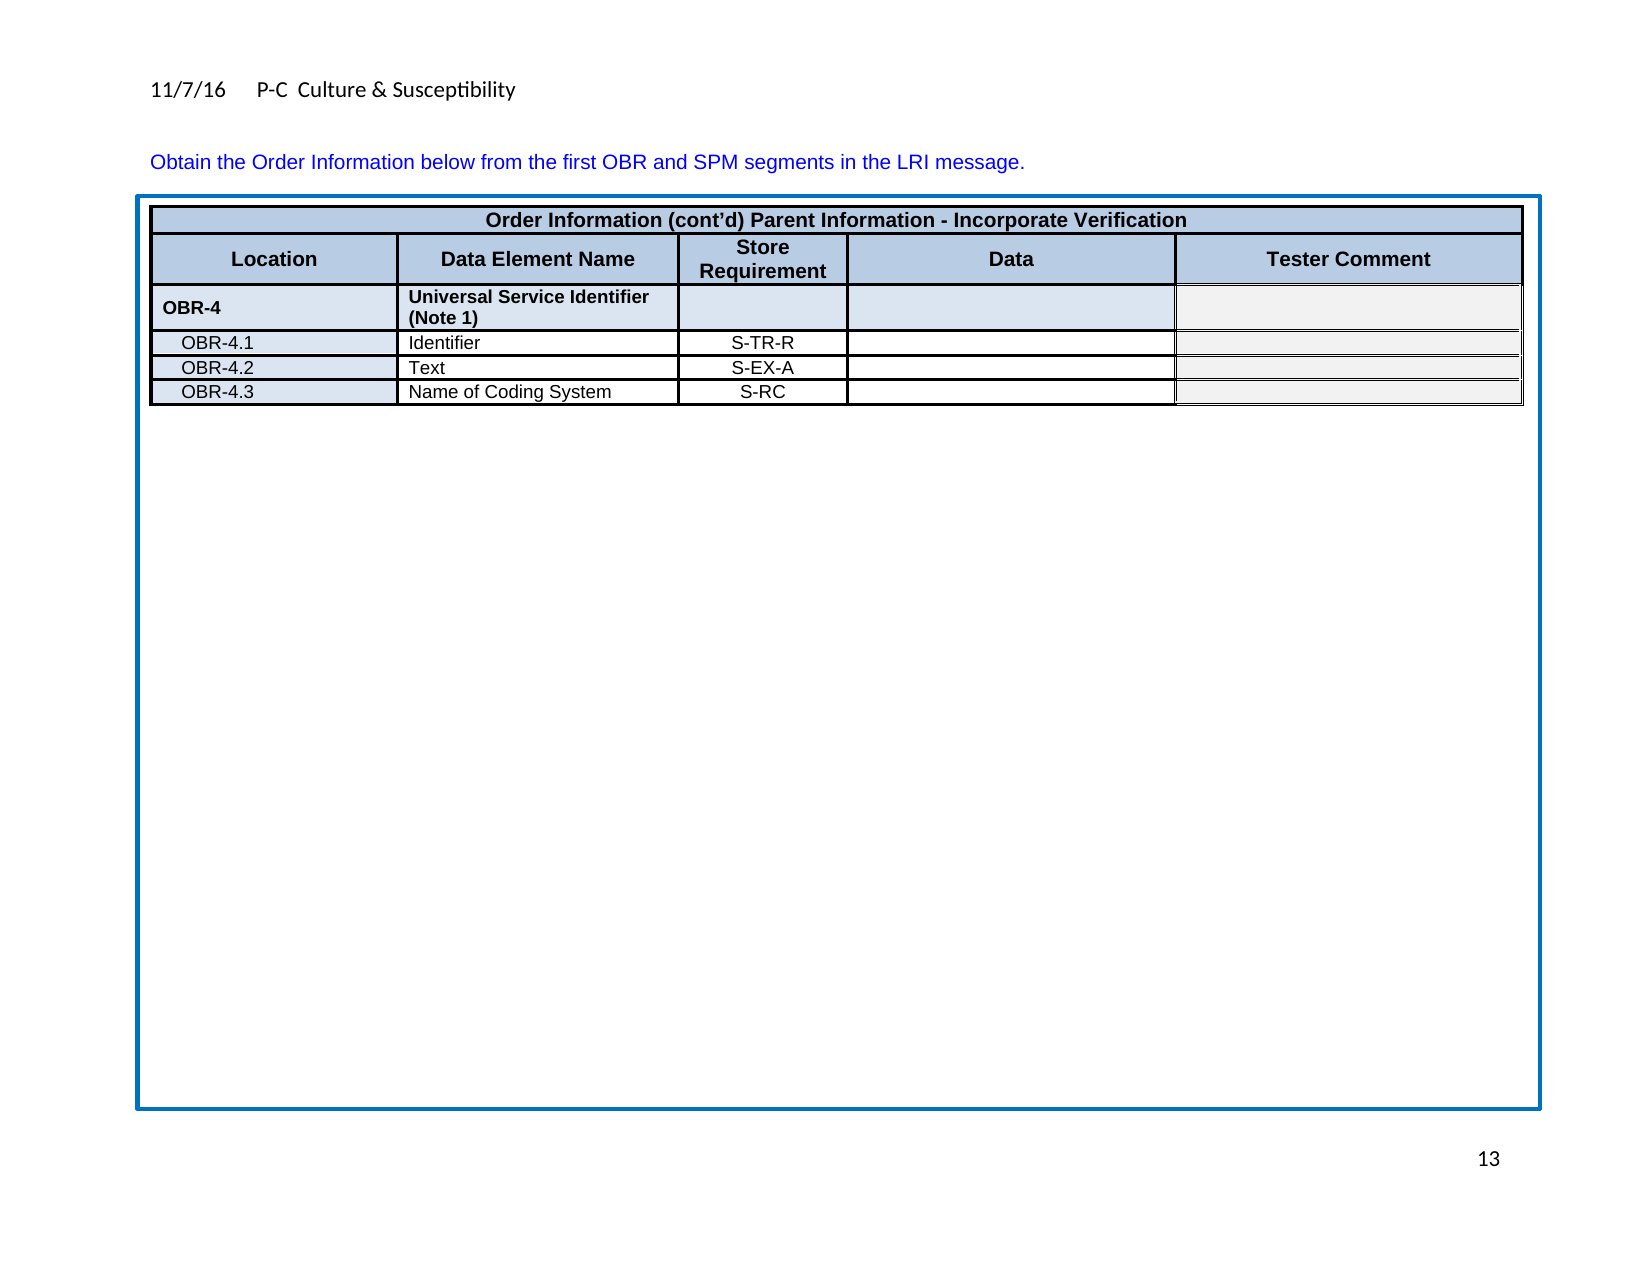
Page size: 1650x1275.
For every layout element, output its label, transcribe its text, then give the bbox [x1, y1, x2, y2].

table_cell Name of Coding System [399, 381, 677, 403]
table_cell S-EX-A [680, 357, 846, 378]
table_cell [849, 286, 1174, 329]
table_cell OBR-4.1 [153, 332, 396, 353]
table_cell [1177, 329, 1522, 353]
table_cell OBR-4.2 [153, 357, 396, 378]
table_cell Text [399, 357, 677, 378]
table_cell [849, 381, 1174, 403]
table_header Order Information (cont’d) Parent Information - Incorporate Verification [153, 208, 1521, 232]
table_cell [849, 357, 1174, 378]
table_cell Data [849, 235, 1174, 283]
table_cell [1177, 354, 1521, 378]
table_cell S-RC [680, 381, 846, 403]
table_cell OBR-4 [153, 286, 396, 329]
table_cell [1175, 378, 1522, 403]
table_cell [1177, 284, 1521, 329]
text Obtain the Order Information below from the first OBR and SPM segments in the LRI message. [150, 150, 1500, 174]
table_cell Universal Service Identifier (Note 1) [399, 286, 677, 329]
table_cell Location [153, 235, 396, 283]
table_cell [680, 286, 846, 329]
table_cell OBR-4.3 [153, 381, 396, 403]
table_cell Data Element Name [399, 235, 677, 283]
table_cell Tester Comment [1177, 235, 1521, 283]
table_cell [849, 332, 1174, 353]
table_cell Store Requirement [680, 235, 846, 283]
table_cell S-TR-R [680, 332, 846, 353]
table_cell Identifier [399, 332, 677, 353]
